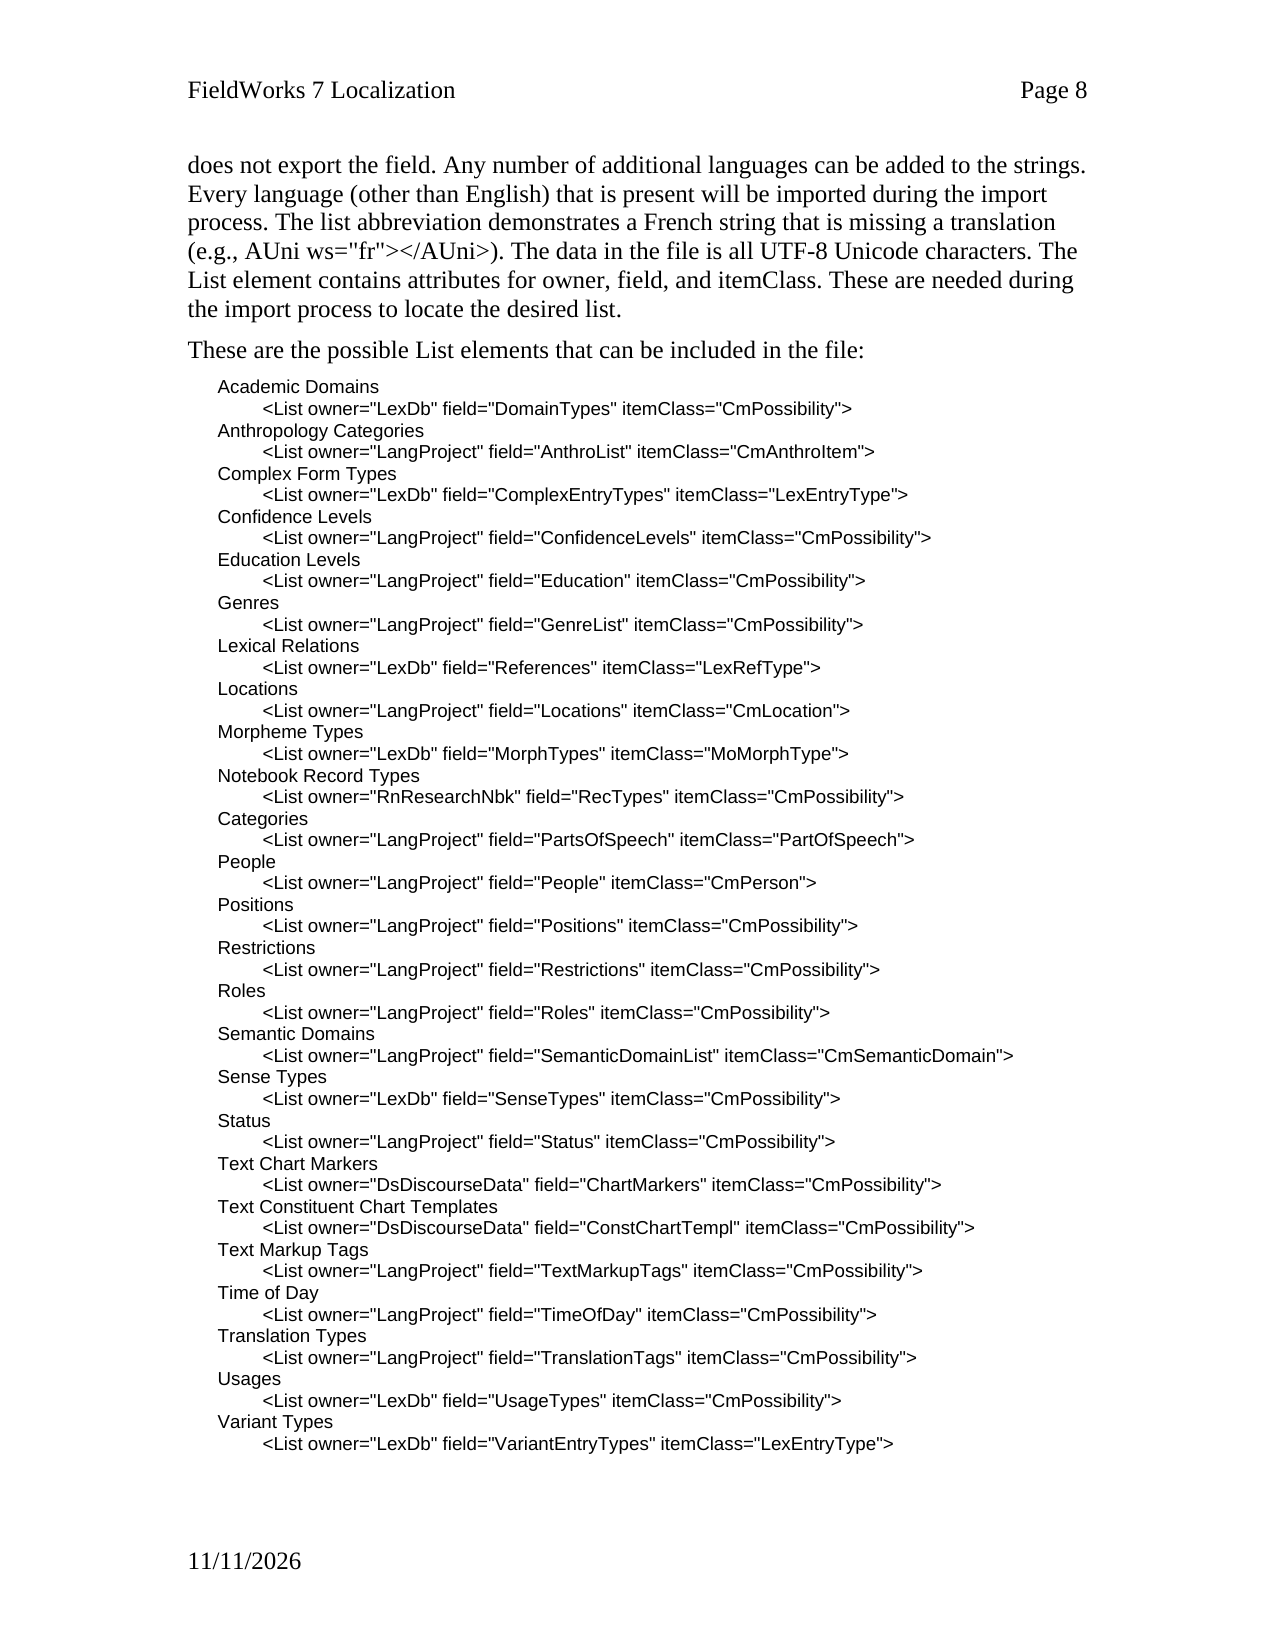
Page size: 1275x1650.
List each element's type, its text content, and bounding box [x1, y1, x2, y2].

text These are the possible List elements that can be included in the file: [187, 335, 1087, 364]
text Academic Domains <List owner="LexDb" field="DomainTypes" itemClass="CmPossibility"> Anthropology Categories <List owner="LangProject" field="AnthroList" itemClass="CmAnthroItem"> Complex Form Types <List owner="LexDb" field="ComplexEntryTypes" itemClass="LexEntryType"> Confidence Levels <List owner="LangProject" field="ConfidenceLevels" itemClass="CmPossibility"> Education Levels <List owner="LangProject" field="Education" itemClass="CmPossibility"> Genres <List owner="LangProject" field="GenreList" itemClass="CmPossibility"> Lexical Relations <List owner="LexDb" field="References" itemClass="LexRefType"> Locations <List owner="LangProject" field="Locations" itemClass="CmLocation"> Morpheme Types <List owner="LexDb" field="MorphTypes" itemClass="MoMorphType"> Notebook Record Types <List owner="RnResearchNbk" field="RecTypes" itemClass="CmPossibility"> Categories <List owner="LangProject" field="PartsOfSpeech" itemClass="PartOfSpeech"> People <List owner="LangProject" field="People" itemClass="CmPerson"> Positions <List owner="LangProject" field="Positions" itemClass="CmPossibility"> Restrictions <List owner="LangProject" field="Restrictions" itemClass="CmPossibility"> Roles <List owner="LangProject" field="Roles" itemClass="CmPossibility"> Semantic Domains <List owner="LangProject" field="SemanticDomainList" itemClass="CmSemanticDomain"> Sense Types <List owner="LexDb" field="SenseTypes" itemClass="CmPossibility"> Status <List owner="LangProject" field="Status" itemClass="CmPossibility"> Text Chart Markers <List owner="DsDiscourseData" field="ChartMarkers" itemClass="CmPossibility"> Text Constituent Chart Templates <List owner="DsDiscourseData" field="ConstChartTempl" itemClass="CmPossibility"> Text Markup Tags <List owner="LangProject" field="TextMarkupTags" itemClass="CmPossibility"> Time of Day <List owner="LangProject" field="TimeOfDay" itemClass="CmPossibility"> Translation Types <List owner="LangProject" field="TranslationTags" itemClass="CmPossibility"> Usages <List owner="LexDb" field="UsageTypes" itemClass="CmPossibility"> Variant Types <List owner="LexDb" field="VariantEntryTypes" itemClass="LexEntryType"> [217, 376, 1087, 1454]
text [187, 150, 1087, 322]
